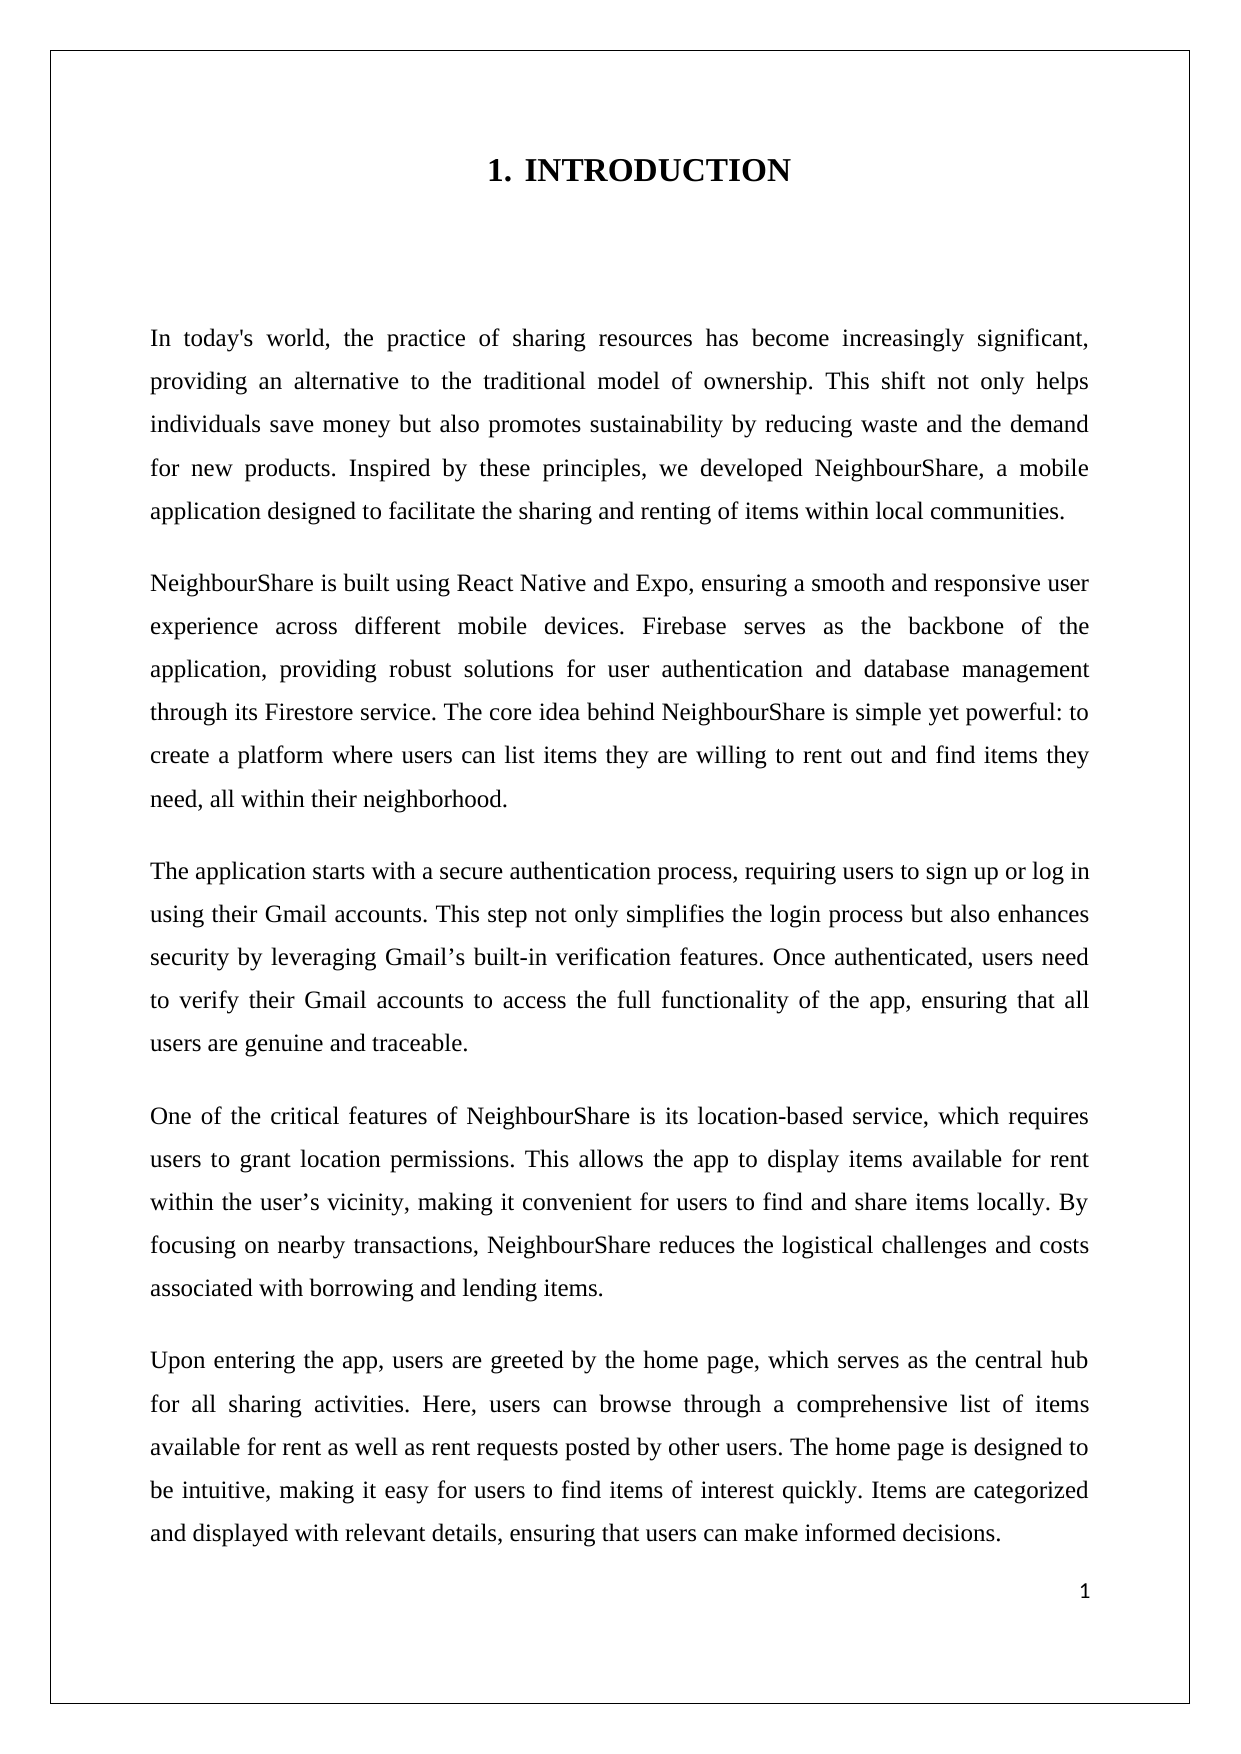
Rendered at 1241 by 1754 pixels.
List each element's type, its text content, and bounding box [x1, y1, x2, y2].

text The application starts with a secure authentication process, requiring users to sign up or log in using their Gmail accounts. This step not only simplifies the login process but also enhances security by leveraging Gmail’s built-in verification features. Once authenticated, users need to verify their Gmail accounts to access the full functionality of the app, ensuring that all users are genuine and traceable. [150, 856, 1090, 1057]
text Upon entering the app, users are greeted by the home page, which serves as the central hub for all sharing activities. Here, users can browse through a comprehensive list of items available for rent as well as rent requests posted by other users. The home page is designed to be intuitive, making it easy for users to find items of interest quickly. Items are categorized and displayed with relevant details, ensuring that users can make informed decisions. [150, 1346, 1090, 1547]
list INTRODUCTION [187, 150, 1090, 188]
text NeighbourShare is built using React Native and Expo, ensuring a smooth and responsive user experience across different mobile devices. Firebase serves as the backbone of the application, providing robust solutions for user authentication and database management through its Firestore service. The core idea behind NeighbourShare is simple yet powerful: to create a platform where users can list items they are willing to rent out and find items they need, all within their neighborhood. [150, 568, 1090, 812]
text One of the critical features of NeighbourShare is its location-based service, which requires users to grant location permissions. This allows the app to display items available for rent within the user’s vicinity, making it convenient for users to find and share items locally. By focusing on nearby transactions, NeighbourShare reduces the logistical challenges and costs associated with borrowing and lending items. [150, 1101, 1090, 1302]
text In today's world, the practice of sharing resources has become increasingly significant, providing an alternative to the traditional model of ownership. This shift not only helps individuals save money but also promotes sustainability by reducing waste and the demand for new products. Inspired by these principles, we developed NeighbourShare, a mobile application designed to facilitate the sharing and renting of items within local communities. [150, 323, 1090, 524]
